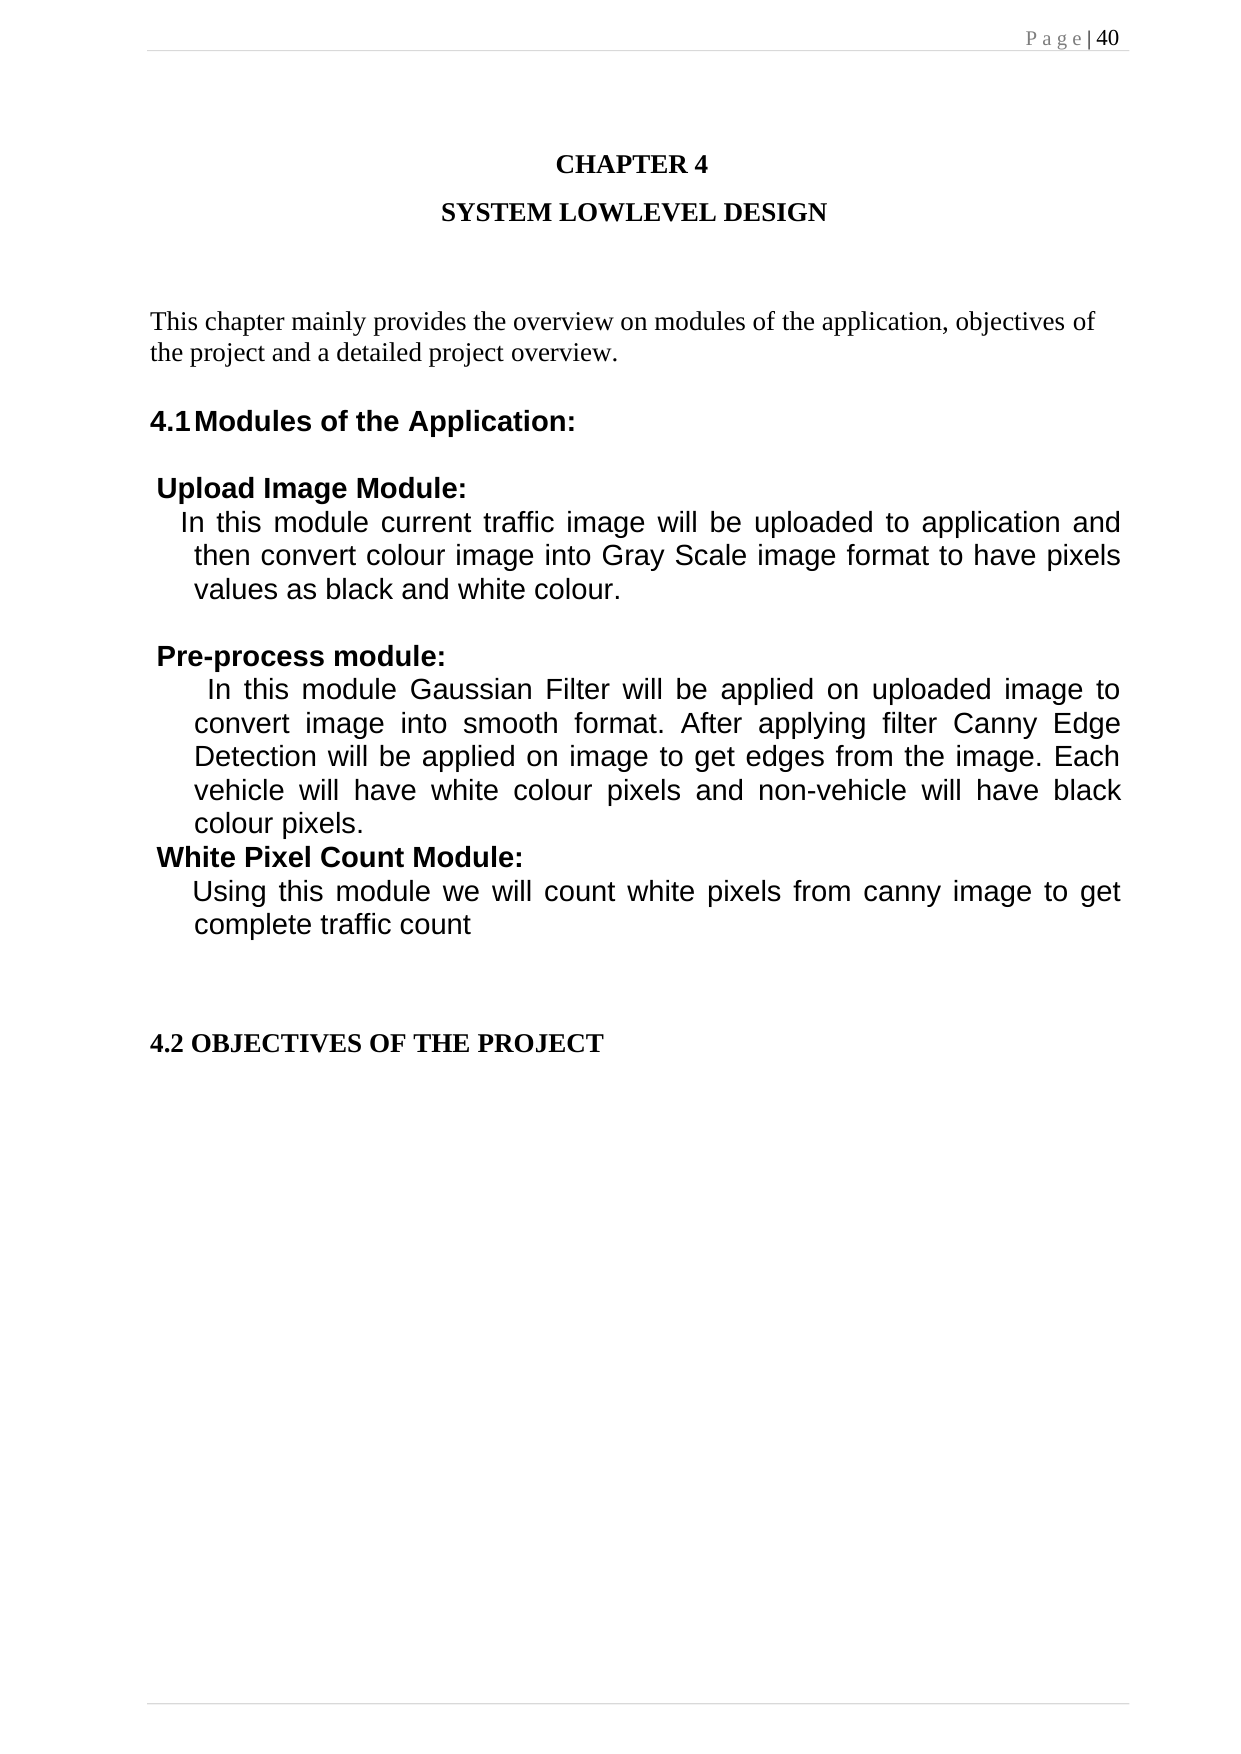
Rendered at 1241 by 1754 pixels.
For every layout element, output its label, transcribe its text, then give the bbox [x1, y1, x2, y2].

text This chapter mainly provides the overview on modules of the application, objectives of the project and a detailed project overview. [150, 305, 1097, 368]
list Upload Image Module: [156, 471, 1122, 505]
list Modules of the Application: [150, 404, 1209, 438]
list In this module current traffic image will be uploaded to application and then convert colour image into Gray Scale image format to have pixels values as black and white colour. [156, 505, 1122, 605]
text SYSTEM LOWLEVEL DESIGN [190, 196, 1079, 227]
subtitle CHAPTER 4 [150, 148, 1209, 179]
list Pre-process module: [156, 639, 1122, 672]
list Using this module we will count white pixels from canny image to get complete traffic count [156, 874, 1122, 941]
list In this module Gaussian Filter will be applied on uploaded image to convert image into smooth format. After applying filter Canny Edge Detection will be applied on image to get edges from the image. Each vehicle will have white colour pixels and non-vehicle will have black colour pixels. [156, 672, 1122, 840]
list White Pixel Count Module: [156, 840, 1122, 874]
list OBJECTIVES OF THE PROJECT [150, 985, 604, 1058]
